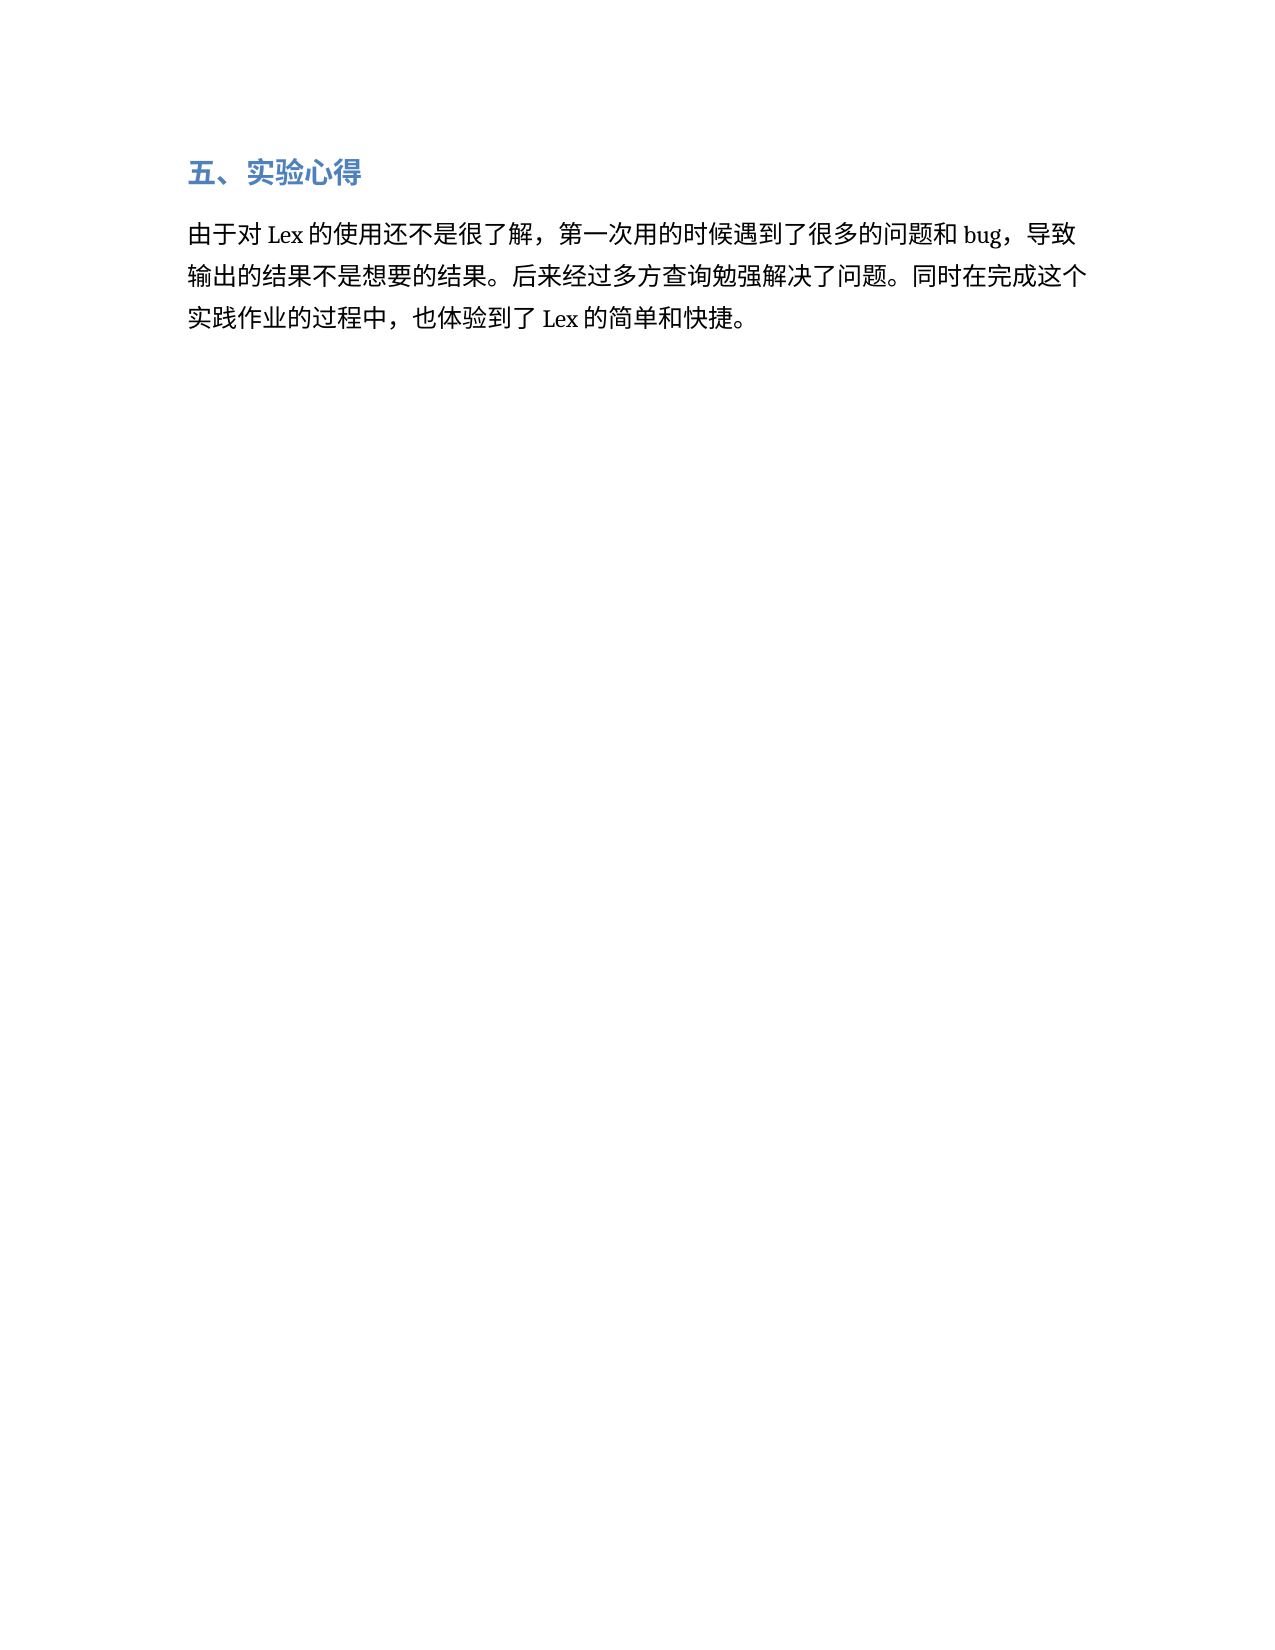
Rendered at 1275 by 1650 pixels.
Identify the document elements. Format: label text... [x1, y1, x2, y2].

text 由于对Lex的使用还不是很了解，第一次用的时候遇到了很多的问题和bug，导致输出的结果不是想要的结果。后来经过多方查询勉强解决了问题。同时在完成这个实践作业的过程中，也体验到了Lex的简单和快捷。 [187, 210, 1087, 335]
subtitle 五、实验心得 [187, 150, 1087, 192]
